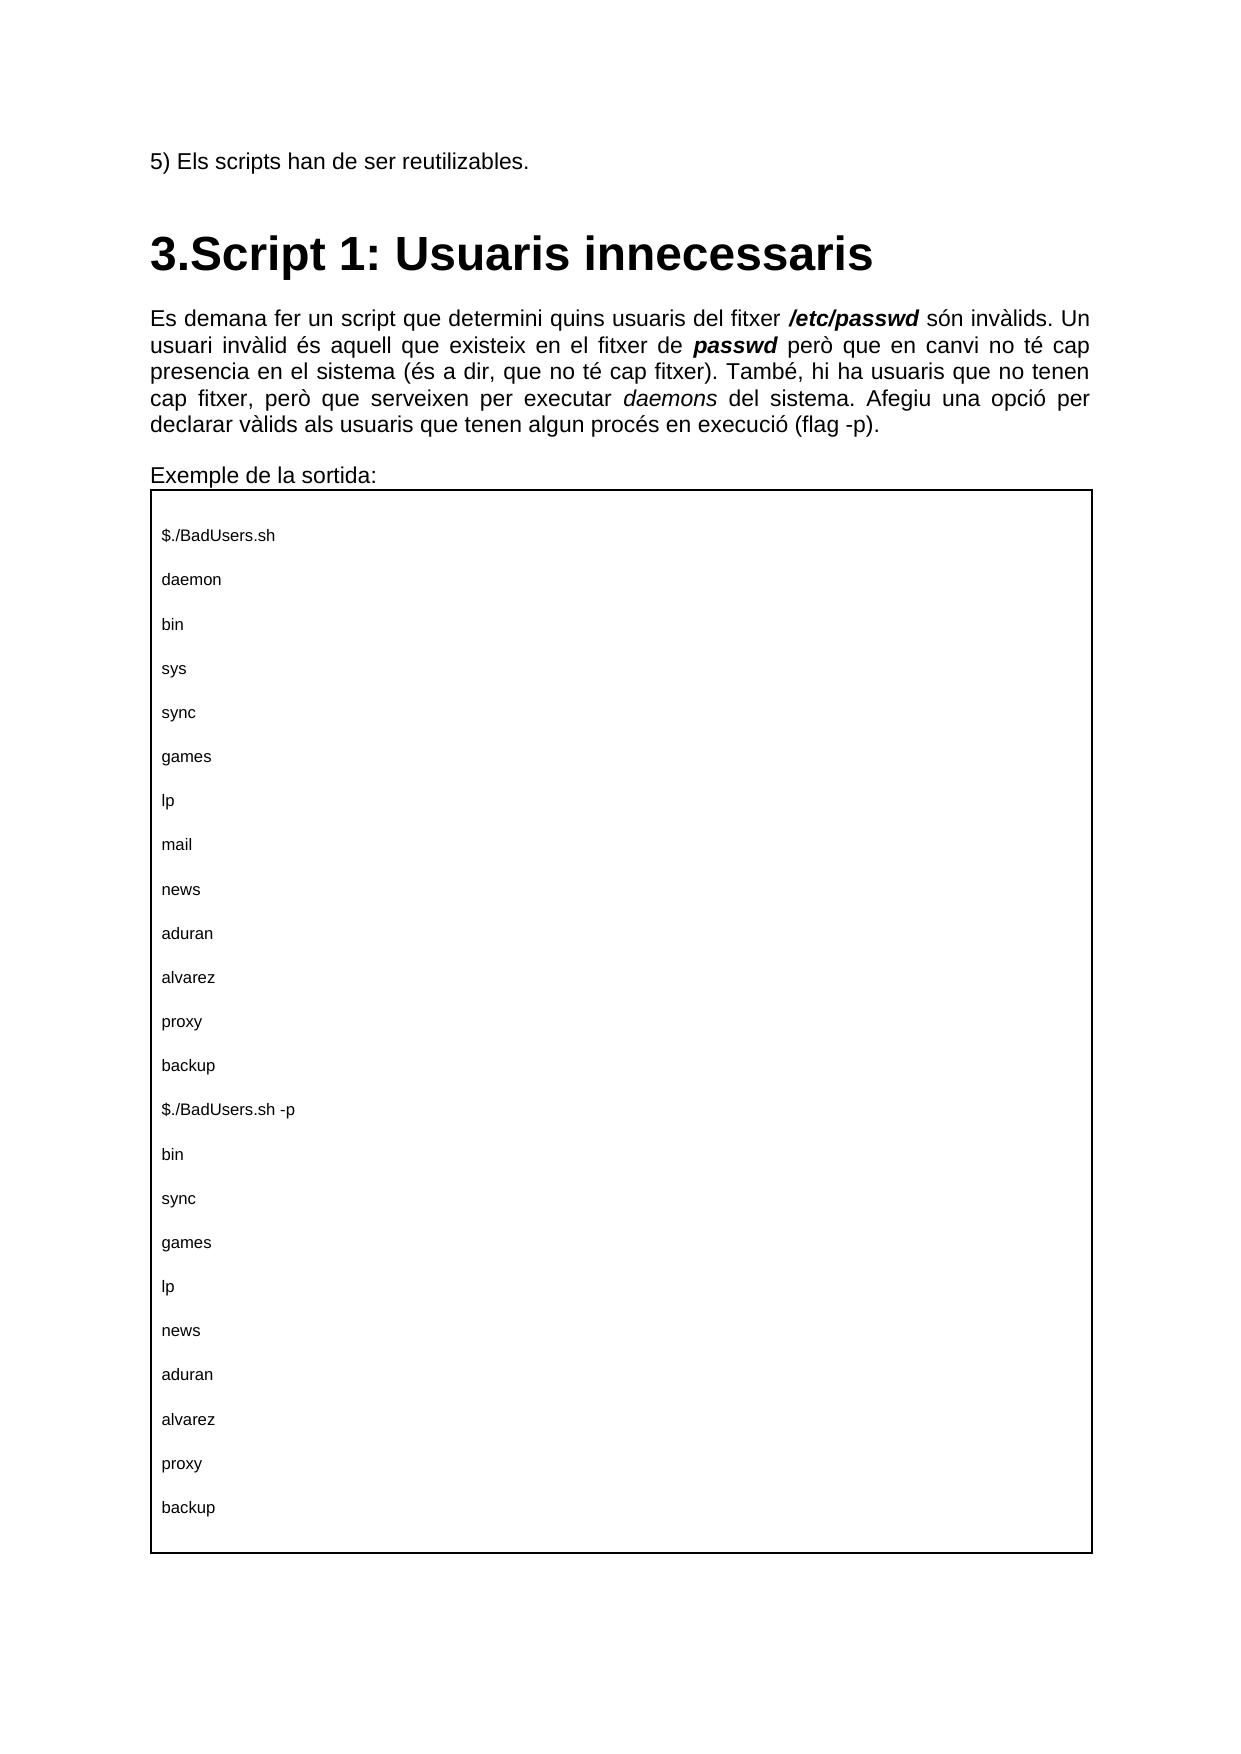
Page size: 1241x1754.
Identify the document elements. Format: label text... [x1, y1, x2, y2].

text 3.Script 1: Usuaris innecessaris [150, 199, 1090, 280]
table_header $./BadUsers.sh daemon bin sys sync games lp mail news aduran alvarez proxy backup $./BadUsers.sh -p bin sync games lp news aduran alvarez proxy backup [152, 491, 1091, 1552]
text Exemple de la sortida: [150, 462, 1090, 488]
text 5) Els scripts han de ser reutilizables. [150, 148, 1090, 174]
text Es demana fer un script que determini quins usuaris del fitxer /etc/passwd són invàlids. Un usuari invàlid és aquell que existeix en el fitxer de passwd però que en canvi no té cap presencia en el sistema (és a dir, que no té cap fitxer). També, hi ha usuaris que no tenen cap fitxer, però que serveixen per executar daemons del sistema. Afegiu una opció per declarar vàlids als usuaris que tenen algun procés en execució (flag -p). [150, 305, 1090, 437]
